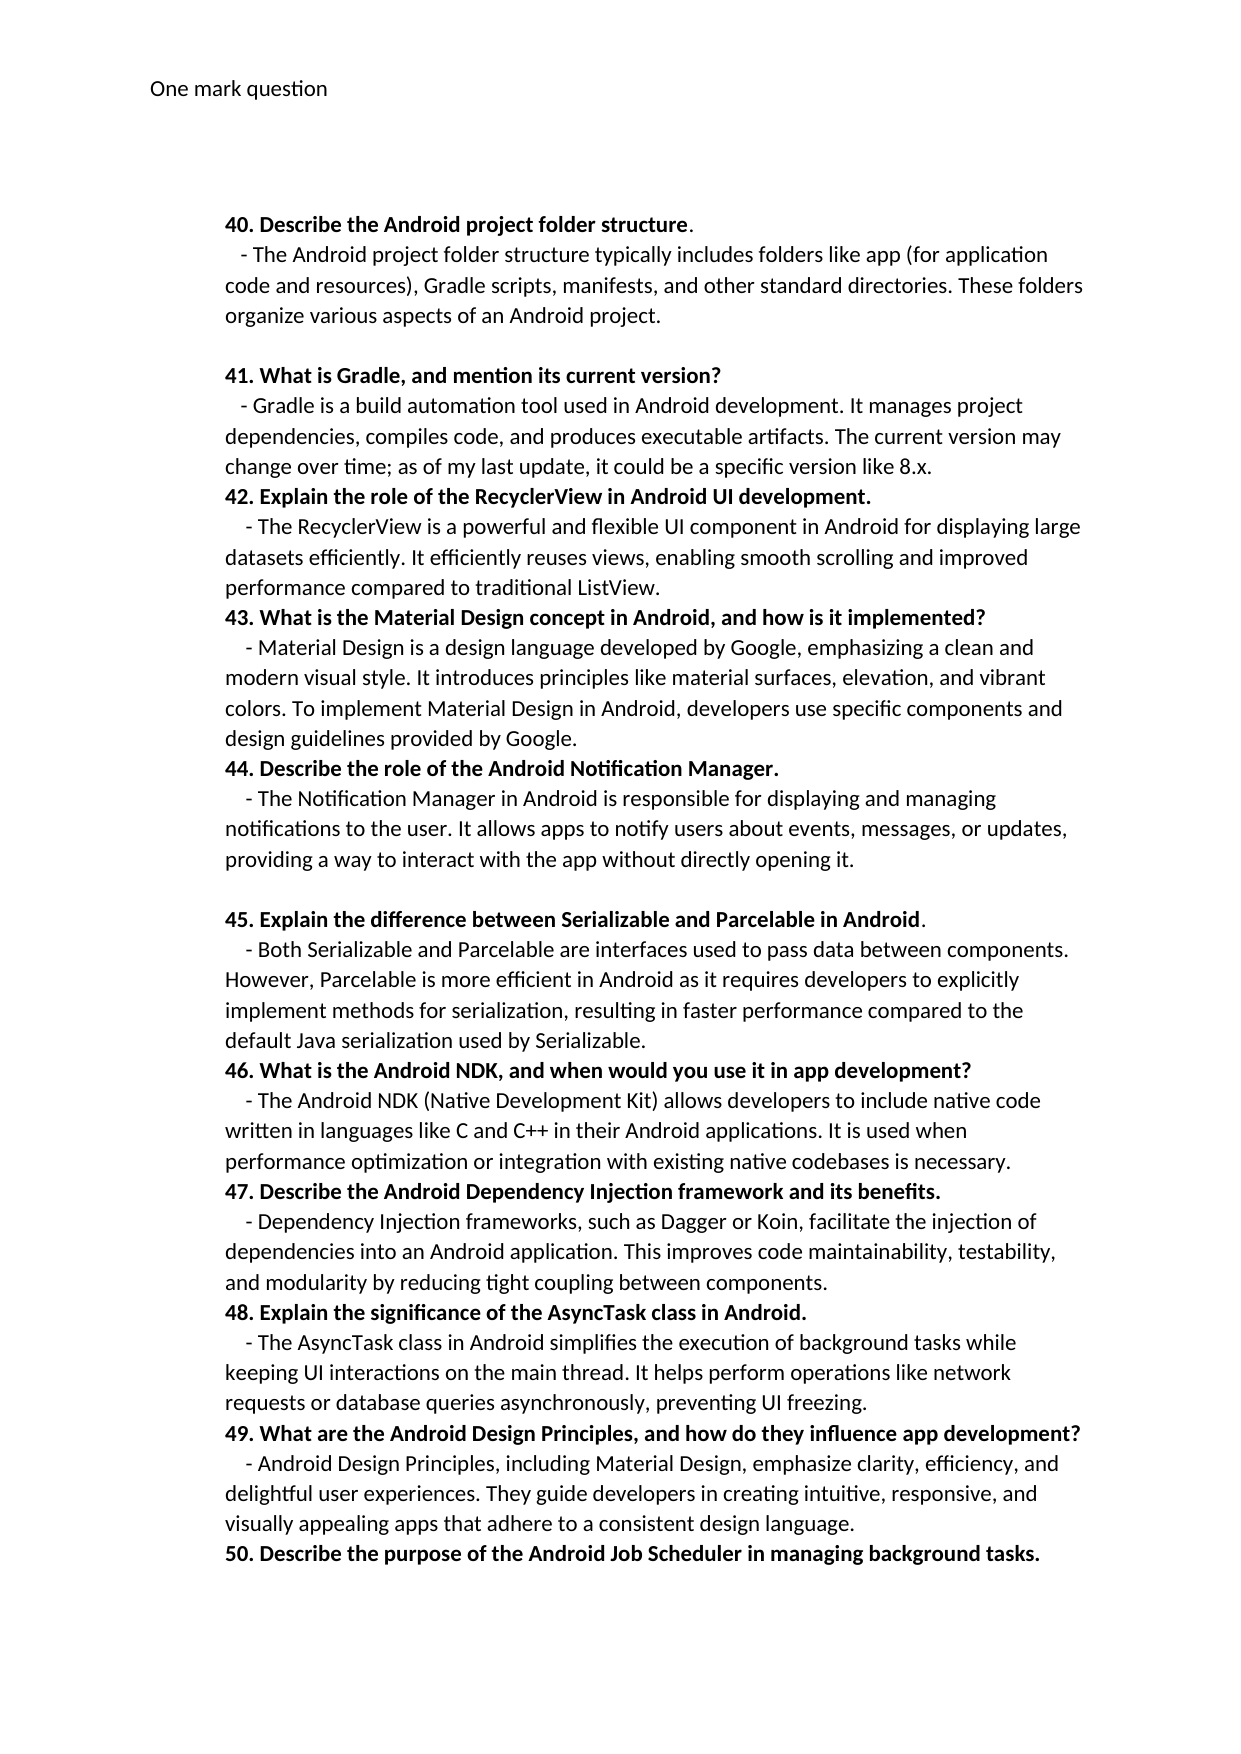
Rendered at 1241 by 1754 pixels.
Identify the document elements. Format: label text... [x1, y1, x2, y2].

list - Both Serializable and Parcelable are interfaces used to pass data between components. However, Parcelable is more efficient in Android as it requires developers to explicitly implement methods for serialization, resulting in faster performance compared to the default Java serialization used by Serializable. [225, 935, 1090, 1054]
list - The Notification Manager in Android is responsible for displaying and managing notifications to the user. It allows apps to notify users about events, messages, or updates, providing a way to interact with the app without directly opening it. [225, 784, 1090, 873]
list 46. What is the Android NDK, and when would you use it in app development? [225, 1056, 1090, 1084]
list - Gradle is a build automation tool used in Android development. It manages project dependencies, compiles code, and produces executable artifacts. The current version may change over time; as of my last update, it could be a specific version like 8.x. [225, 392, 1090, 480]
list 43. What is the Material Design concept in Android, and how is it implemented? [225, 603, 1090, 631]
list 45. Explain the difference between Serializable and Parcelable in Android. [225, 905, 1090, 933]
list 49. What are the Android Design Principles, and how do they influence app development? [225, 1419, 1090, 1447]
list - The Android NDK (Native Development Kit) allows developers to include native code written in languages like C and C++ in their Android applications. It is used when performance optimization or integration with existing native codebases is necessary. [225, 1086, 1090, 1175]
list - Android Design Principles, including Material Design, emphasize clarity, efficiency, and delightful user experiences. They guide developers in creating intuitive, responsive, and visually appealing apps that adhere to a consistent design language. [225, 1449, 1090, 1537]
list 47. Describe the Android Dependency Injection framework and its benefits. [225, 1177, 1090, 1205]
list - Material Design is a design language developed by Google, emphasizing a clean and modern visual style. It introduces principles like material surfaces, elevation, and vibrant colors. To implement Material Design in Android, developers use specific components and design guidelines provided by Google. [225, 633, 1090, 752]
list 42. Explain the role of the RecyclerView in Android UI development. [225, 482, 1090, 510]
list - The Android project folder structure typically includes folders like app (for application code and resources), Gradle scripts, manifests, and other standard directories. These folders organize various aspects of an Android project. [225, 241, 1090, 329]
list 50. Describe the purpose of the Android Job Scheduler in managing background tasks. [225, 1539, 1090, 1568]
list 44. Describe the role of the Android Notification Manager. [225, 754, 1090, 782]
list - Dependency Injection frameworks, such as Dagger or Koin, facilitate the injection of dependencies into an Android application. This improves code maintainability, testability, and modularity by reducing tight coupling between components. [225, 1207, 1090, 1296]
list 40. Describe the Android project folder structure. [225, 210, 1090, 238]
list 41. What is Gradle, and mention its current version? [225, 361, 1090, 389]
list - The RecyclerView is a powerful and flexible UI component in Android for displaying large datasets efficiently. It efficiently reuses views, enabling smooth scrolling and improved performance compared to traditional ListView. [225, 512, 1090, 601]
list - The AsyncTask class in Android simplifies the execution of background tasks while keeping UI interactions on the main thread. It helps perform operations like network requests or database queries asynchronously, preventing UI freezing. [225, 1328, 1090, 1417]
list 48. Explain the significance of the AsyncTask class in Android. [225, 1298, 1090, 1326]
